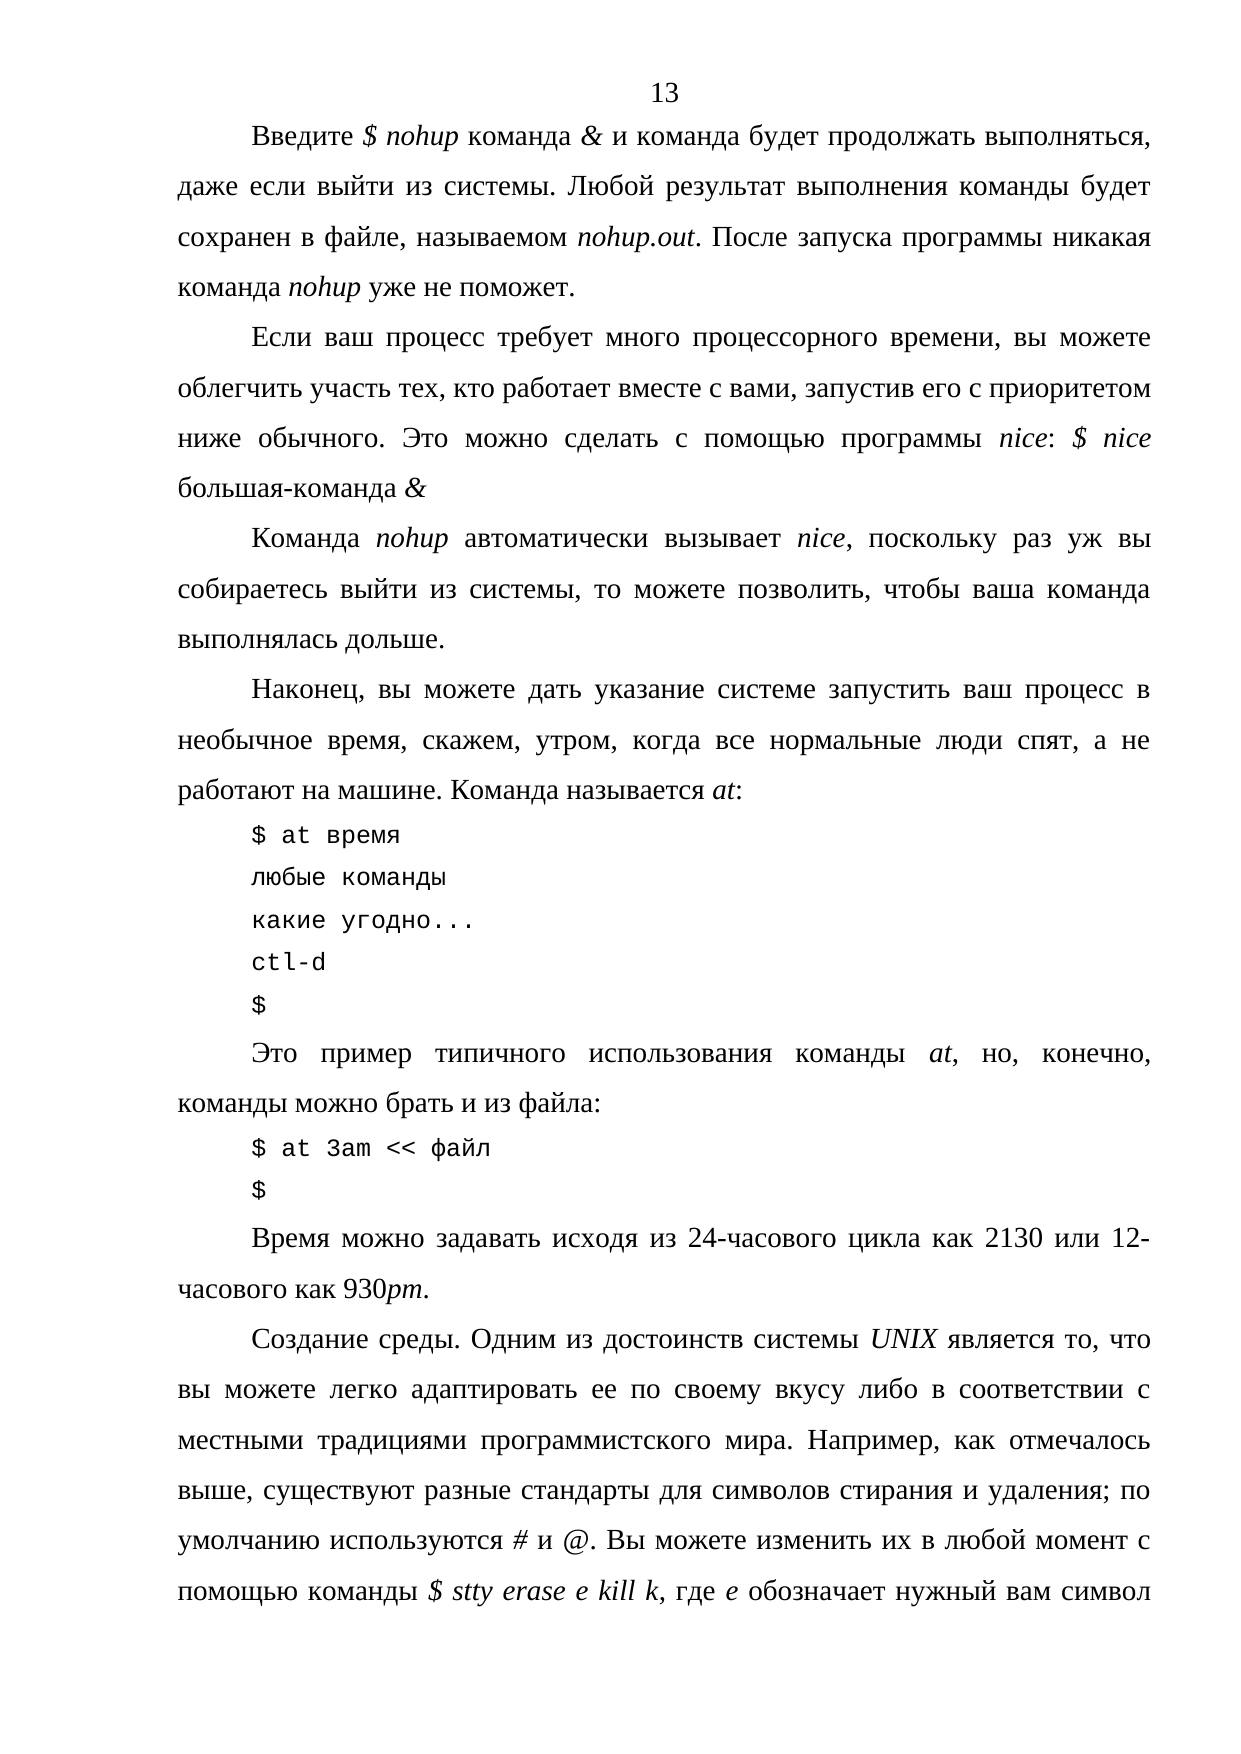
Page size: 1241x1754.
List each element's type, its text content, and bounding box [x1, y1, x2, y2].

text ctl-d [177, 950, 1152, 978]
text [177, 1321, 1152, 1606]
text $ at время [177, 822, 1152, 851]
text любые команды [177, 865, 1152, 893]
text какие угодно... [177, 907, 1152, 936]
text Введите $ nohup команда & и команда будет продолжать выполняться, даже если выйти из системы. Любой результат выполнения команды будет сохранен в файле, называемом nohup.out. После запуска программы никакая команда nohup уже не поможет. [177, 118, 1152, 303]
text Время можно задавать исходя из 24-часового цикла как 2130 или 12-часового как 930pm. [177, 1221, 1152, 1304]
text Если ваш процесс требует много процессорного времени, вы можете облегчить участь тех, кто работает вместе с вами, запустив его с приоритетом ниже обычного. Это можно сделать с помощью программы nice: $ nice большая-команда & [177, 319, 1152, 504]
text Это пример типичного использования команды at, но, конечно, команды можно брать и из файла: [177, 1035, 1152, 1119]
text $ [177, 992, 1152, 1021]
text $ [177, 1178, 1152, 1206]
text Наконец, вы можете дать указание системе запустить ваш процесс в необычное время, скажем, утром, когда все нормальные люди спят, а не работают на машине. Команда называется at: [177, 672, 1152, 806]
text $ at 3am << файл [177, 1136, 1152, 1164]
text Команда nohup автоматически вызывает nice, поскольку раз уж вы собираетесь выйти из системы, то можете позволить, чтобы ваша команда выполнялась дольше. [177, 521, 1152, 655]
